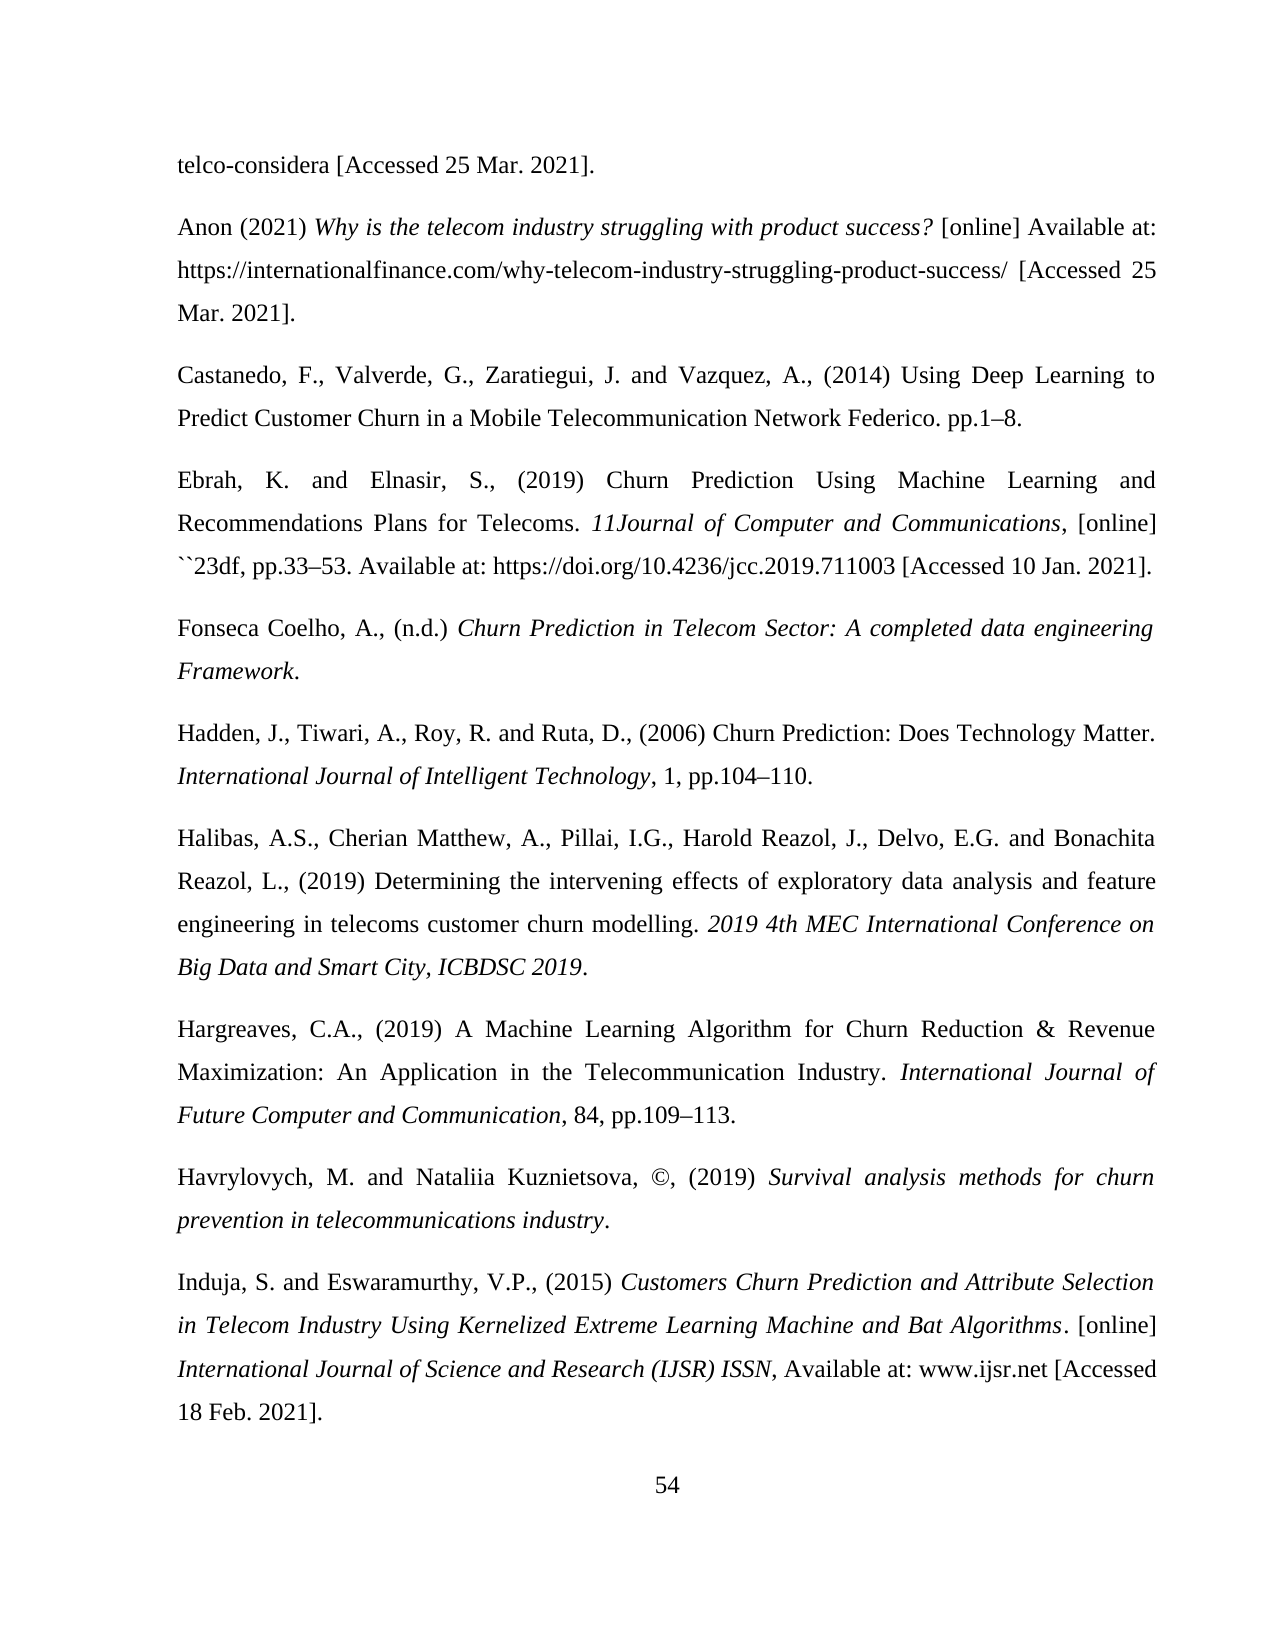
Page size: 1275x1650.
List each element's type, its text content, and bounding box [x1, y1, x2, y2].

text Castanedo, F., Valverde, G., Zaratiegui, J. and Vazquez, A., (2014) Using Deep Learning to Predict Customer Churn in a Mobile Telecommunication Network Federico. pp.1–8. [177, 360, 1157, 432]
text Induja, S. and Eswaramurthy, V.P., (2015) Customers Churn Prediction and Attribute Selection in Telecom Industry Using Kernelized Extreme Learning Machine and Bat Algorithms. [online] International Journal of Science and Research (IJSR) ISSN, Available at: www.ijsr.net [Accessed 18 Feb. 2021]. [177, 1267, 1157, 1426]
text Hargreaves, C.A., (2019) A Machine Learning Algorithm for Churn Reduction & Revenue Maximization: An Application in the Telecommunication Industry. International Journal of Future Computer and Communication, 84, pp.109–113. [177, 1014, 1157, 1129]
text Fonseca Coelho, A., (n.d.) Churn Prediction in Telecom Sector: A completed data engineering Framework. [177, 613, 1157, 685]
text Halibas, A.S., Cherian Matthew, A., Pillai, I.G., Harold Reazol, J., Delvo, E.G. and Bonachita Reazol, L., (2019) Determining the intervening effects of exploratory data analysis and feature engineering in telecoms customer churn modelling. 2019 4th MEC International Conference on Big Data and Smart City, ICBDSC 2019. [177, 823, 1157, 981]
text Anon (2021) Why is the telecom industry struggling with product success? [online] Available at: https://internationalfinance.com/why-telecom-industry-struggling-product-success/ [Accessed 25 Mar. 2021]. [177, 212, 1157, 327]
text Ebrah, K. and Elnasir, S., (2019) Churn Prediction Using Machine Learning and Recommendations Plans for Telecoms. 11Journal of Computer and Communications, [online] ``23df, pp.33–53. Available at: https://doi.org/10.4236/jcc.2019.711003 [Accessed 10 Jan. 2021]. [177, 465, 1157, 580]
text Havrylovych, M. and Nataliia Kuznietsova, ©, (2019) Survival analysis methods for churn prevention in telecommunications industry. [177, 1162, 1157, 1234]
text Hadden, J., Tiwari, A., Roy, R. and Ruta, D., (2006) Churn Prediction: Does Technology Matter. International Journal of Intelligent Technology, 1, pp.104–110. [177, 718, 1157, 790]
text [177, 150, 1157, 179]
